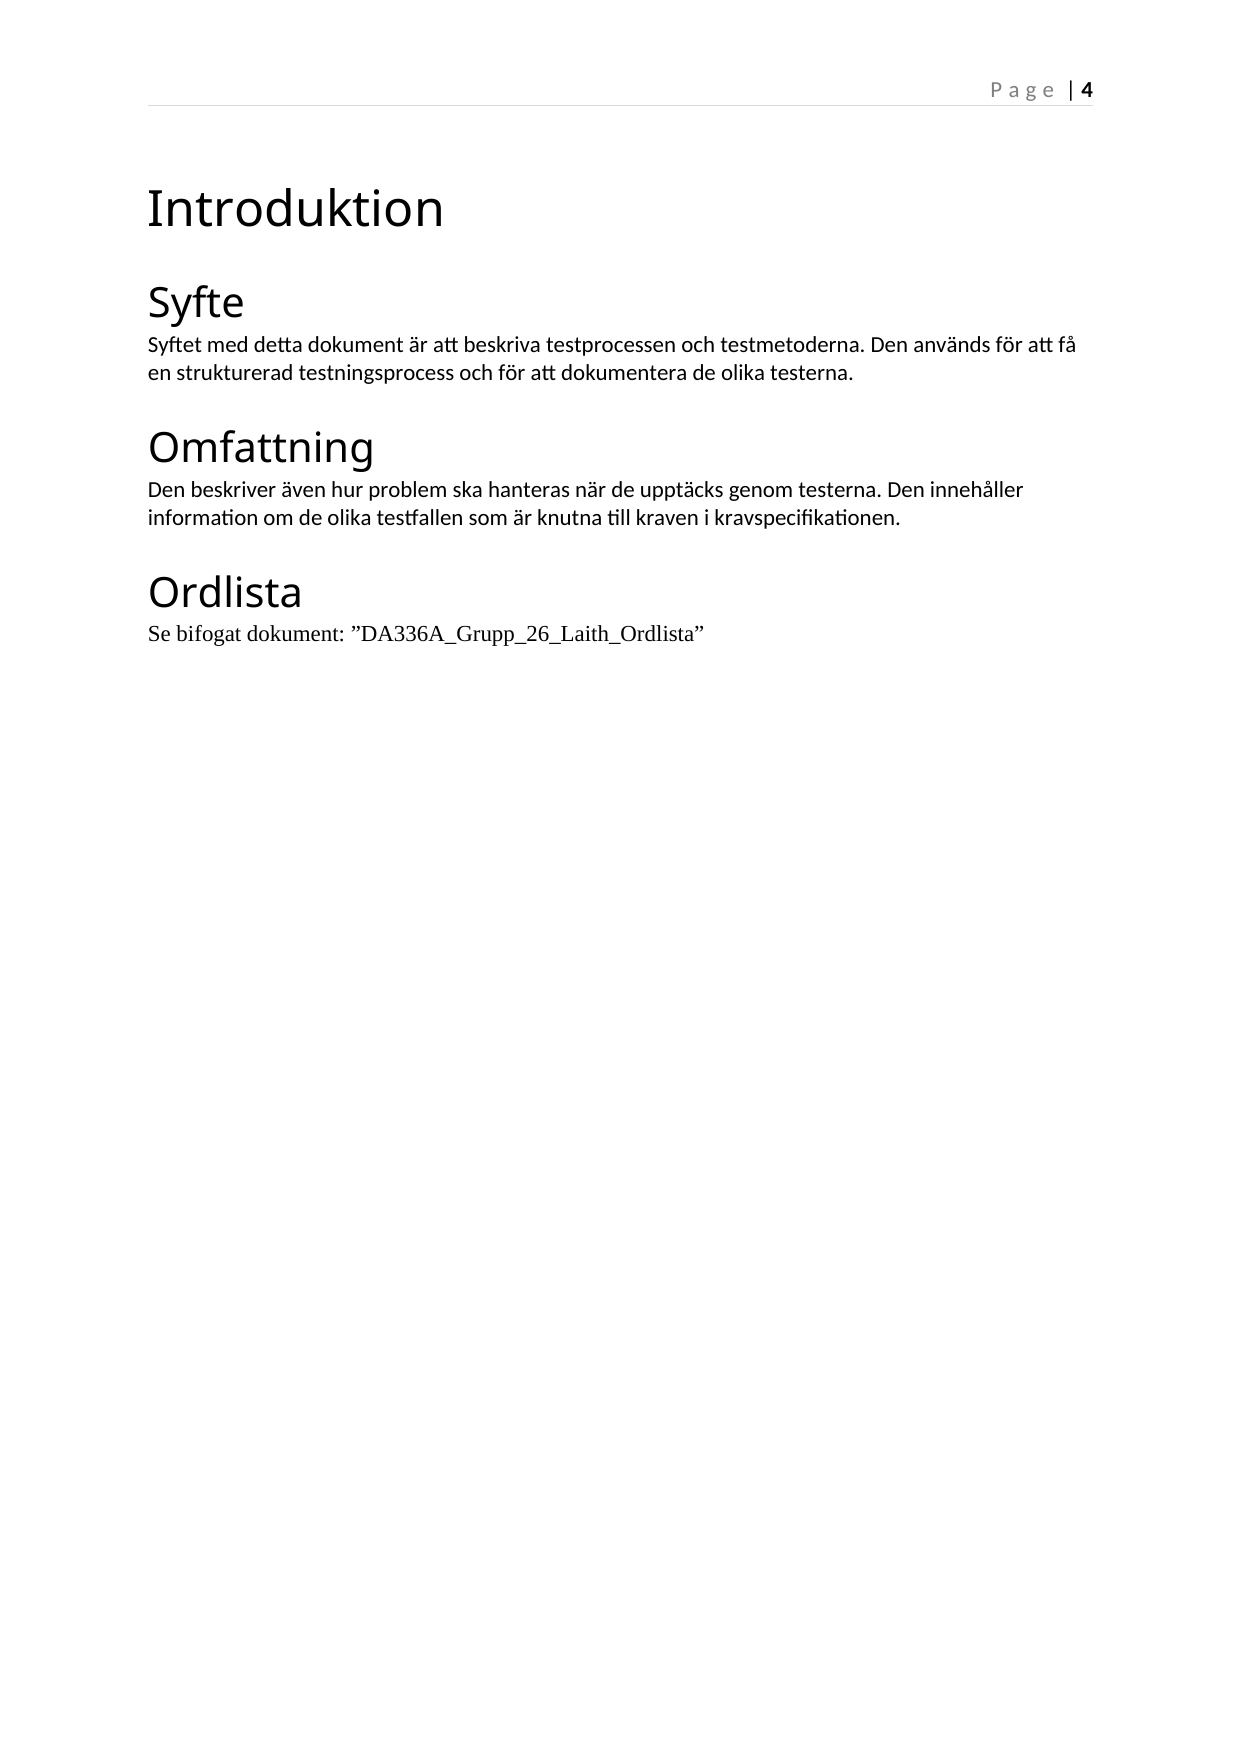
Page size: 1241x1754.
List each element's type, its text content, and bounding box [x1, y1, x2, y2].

subtitle Syfte [148, 273, 1093, 330]
subtitle Omfattning [148, 418, 1093, 475]
subtitle Ordlista [148, 563, 1093, 620]
subtitle Introduktion [148, 173, 1093, 241]
text Se bifogat dokument: ”DA336A_Grupp_26_Laith_Ordlista” [148, 620, 1093, 646]
text Den beskriver även hur problem ska hanteras när de upptäcks genom testerna. Den innehåller information om de olika testfallen som är knutna till kraven i kravspecifikationen. [148, 475, 1093, 531]
text Syftet med detta dokument är att beskriva testprocessen och testmetoderna. Den används för att få en strukturerad testningsprocess och för att dokumentera de olika testerna. [148, 330, 1093, 386]
